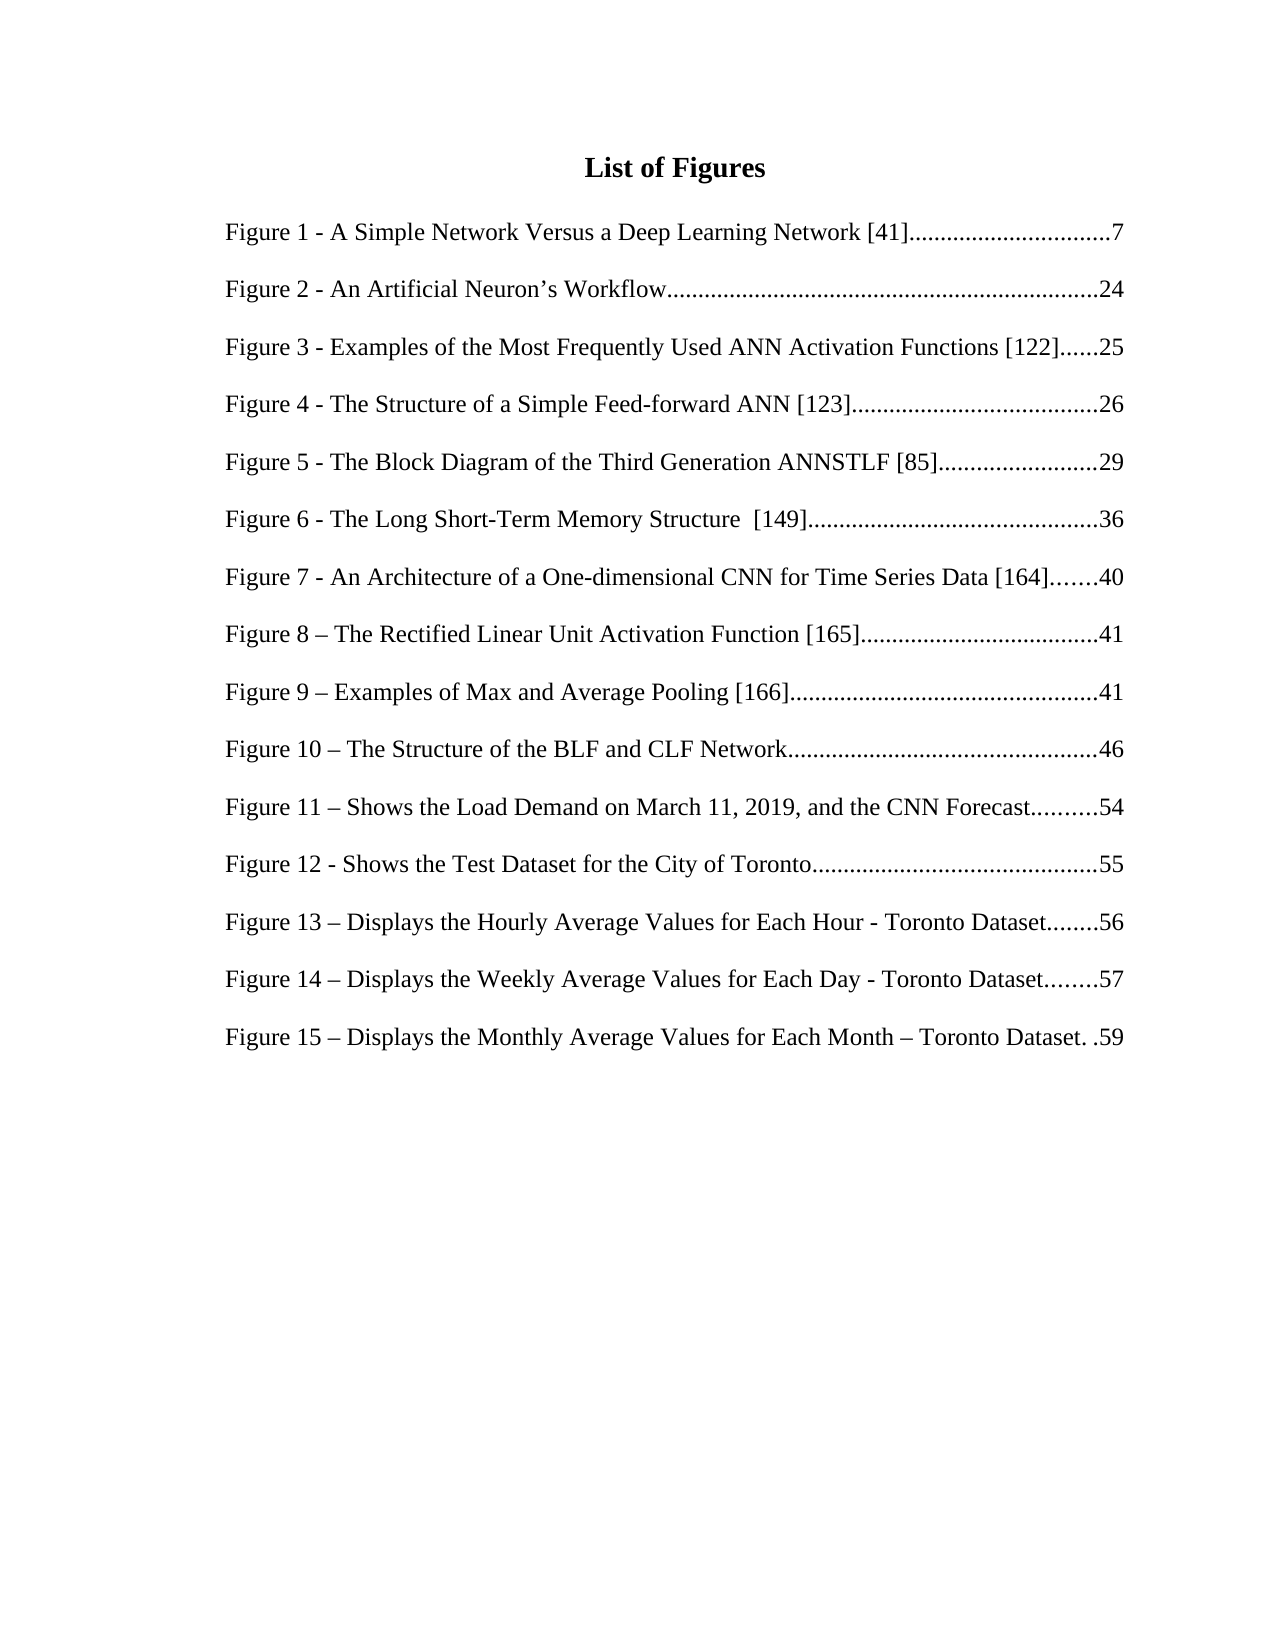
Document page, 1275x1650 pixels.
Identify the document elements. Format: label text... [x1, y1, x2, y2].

text Figure 6 - The Long Short-Term Memory Structure [149] 36 [225, 504, 1125, 533]
text Figure 12 - Shows the Test Dataset for the City of Toronto 55 [225, 849, 1125, 878]
text Figure 13 – Displays the Hourly Average Values for Each Hour - Toronto Dataset 56 [225, 907, 1125, 936]
text Figure 11 – Shows the Load Demand on March 11, 2019, and the CNN Forecast. 54 [225, 792, 1125, 821]
text Figure 14 – Displays the Weekly Average Values for Each Day - Toronto Dataset 57 [225, 964, 1125, 993]
text Figure 9 – Examples of Max and Average Pooling [166] 41 [225, 677, 1125, 706]
text Figure 1 - A Simple Network Versus a Deep Learning Network [41] 7 [225, 217, 1125, 246]
text Figure 7 - An Architecture of a One-dimensional CNN for Time Series Data [164] 40 [225, 562, 1125, 591]
list List of Figures [225, 150, 1125, 183]
text Figure 3 - Examples of the Most Frequently Used ANN Activation Functions [122] 25 [225, 332, 1125, 361]
text Figure 15 – Displays the Monthly Average Values for Each Month – Toronto Dataset 59 [225, 1022, 1125, 1051]
text Figure 4 - The Structure of a Simple Feed-forward ANN [123] 26 [225, 389, 1125, 418]
text Figure 2 - An Artificial Neuron’s Workflow 24 [225, 274, 1125, 303]
text Figure 10 – The Structure of the BLF and CLF Network 46 [225, 734, 1125, 763]
text Figure 5 - The Block Diagram of the Third Generation ANNSTLF [85] 29 [225, 447, 1125, 476]
text Figure 8 – The Rectified Linear Unit Activation Function [165] 41 [225, 619, 1125, 648]
